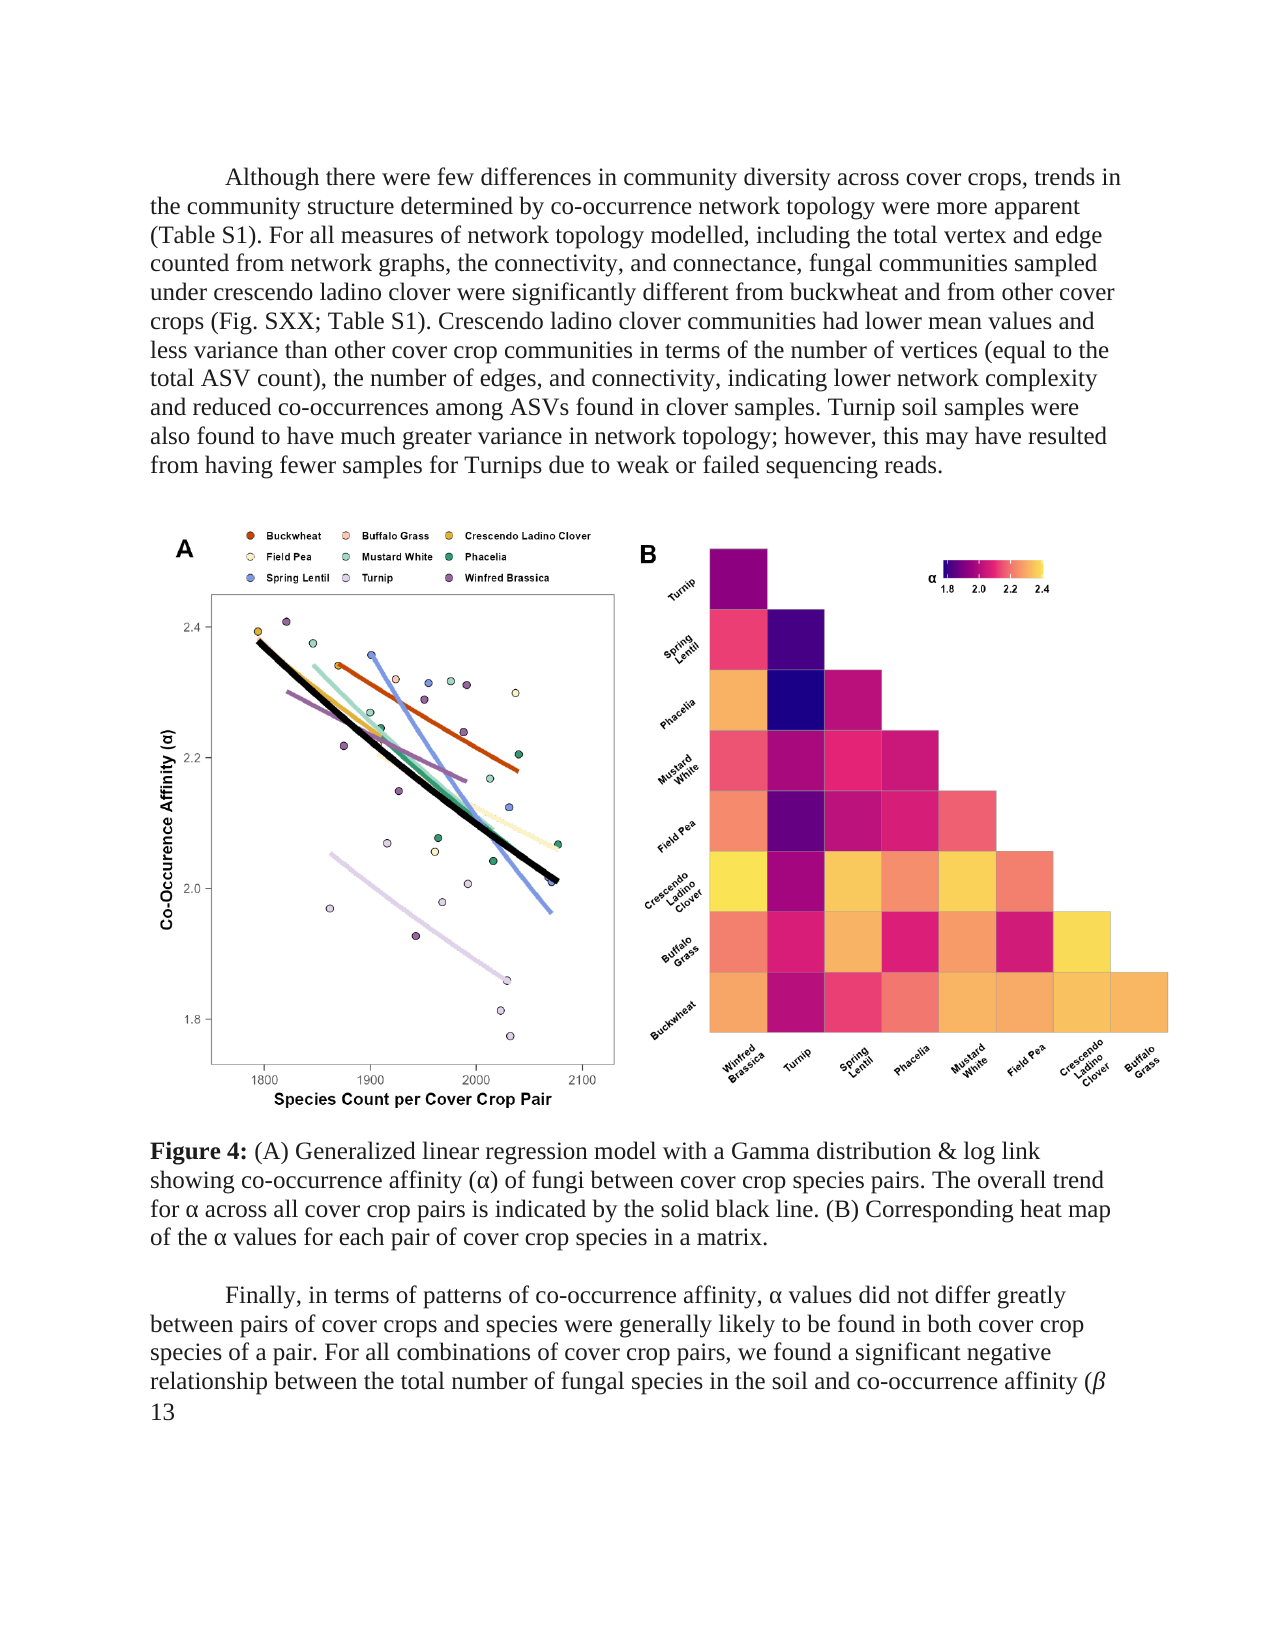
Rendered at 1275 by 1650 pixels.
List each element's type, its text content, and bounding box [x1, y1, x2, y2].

text Figure 4: (A) Generalized linear regression model with a Gamma distribution & log link showing co-occurrence affinity (α) of fungi between cover crop species pairs. The overall trend for α across all cover crop pairs is indicated by the solid black line. (B) Corresponding heat map of the α values for each pair of cover crop species in a matrix. [150, 1136, 1125, 1251]
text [150, 1280, 1125, 1395]
picture [150, 507, 1179, 1108]
text Although there were few differences in community diversity across cover crops, trends in the community structure determined by co-occurrence network topology were more apparent (Table S1). For all measures of network topology modelled, including the total vertex and edge counted from network graphs, the connectivity, and connectance, fungal communities sampled under crescendo ladino clover were significantly different from buckwheat and from other cover crops (Fig. SXX; Table S1). Crescendo ladino clover communities had lower mean values and less variance than other cover crop communities in terms of the number of vertices (equal to the total ASV count), the number of edges, and connectivity, indicating lower network complexity and reduced co-occurrences among ASVs found in clover samples. Turnip soil samples were also found to have much greater variance in network topology; however, this may have resulted from having fewer samples for Turnips due to weak or failed sequencing reads. [150, 162, 1125, 478]
